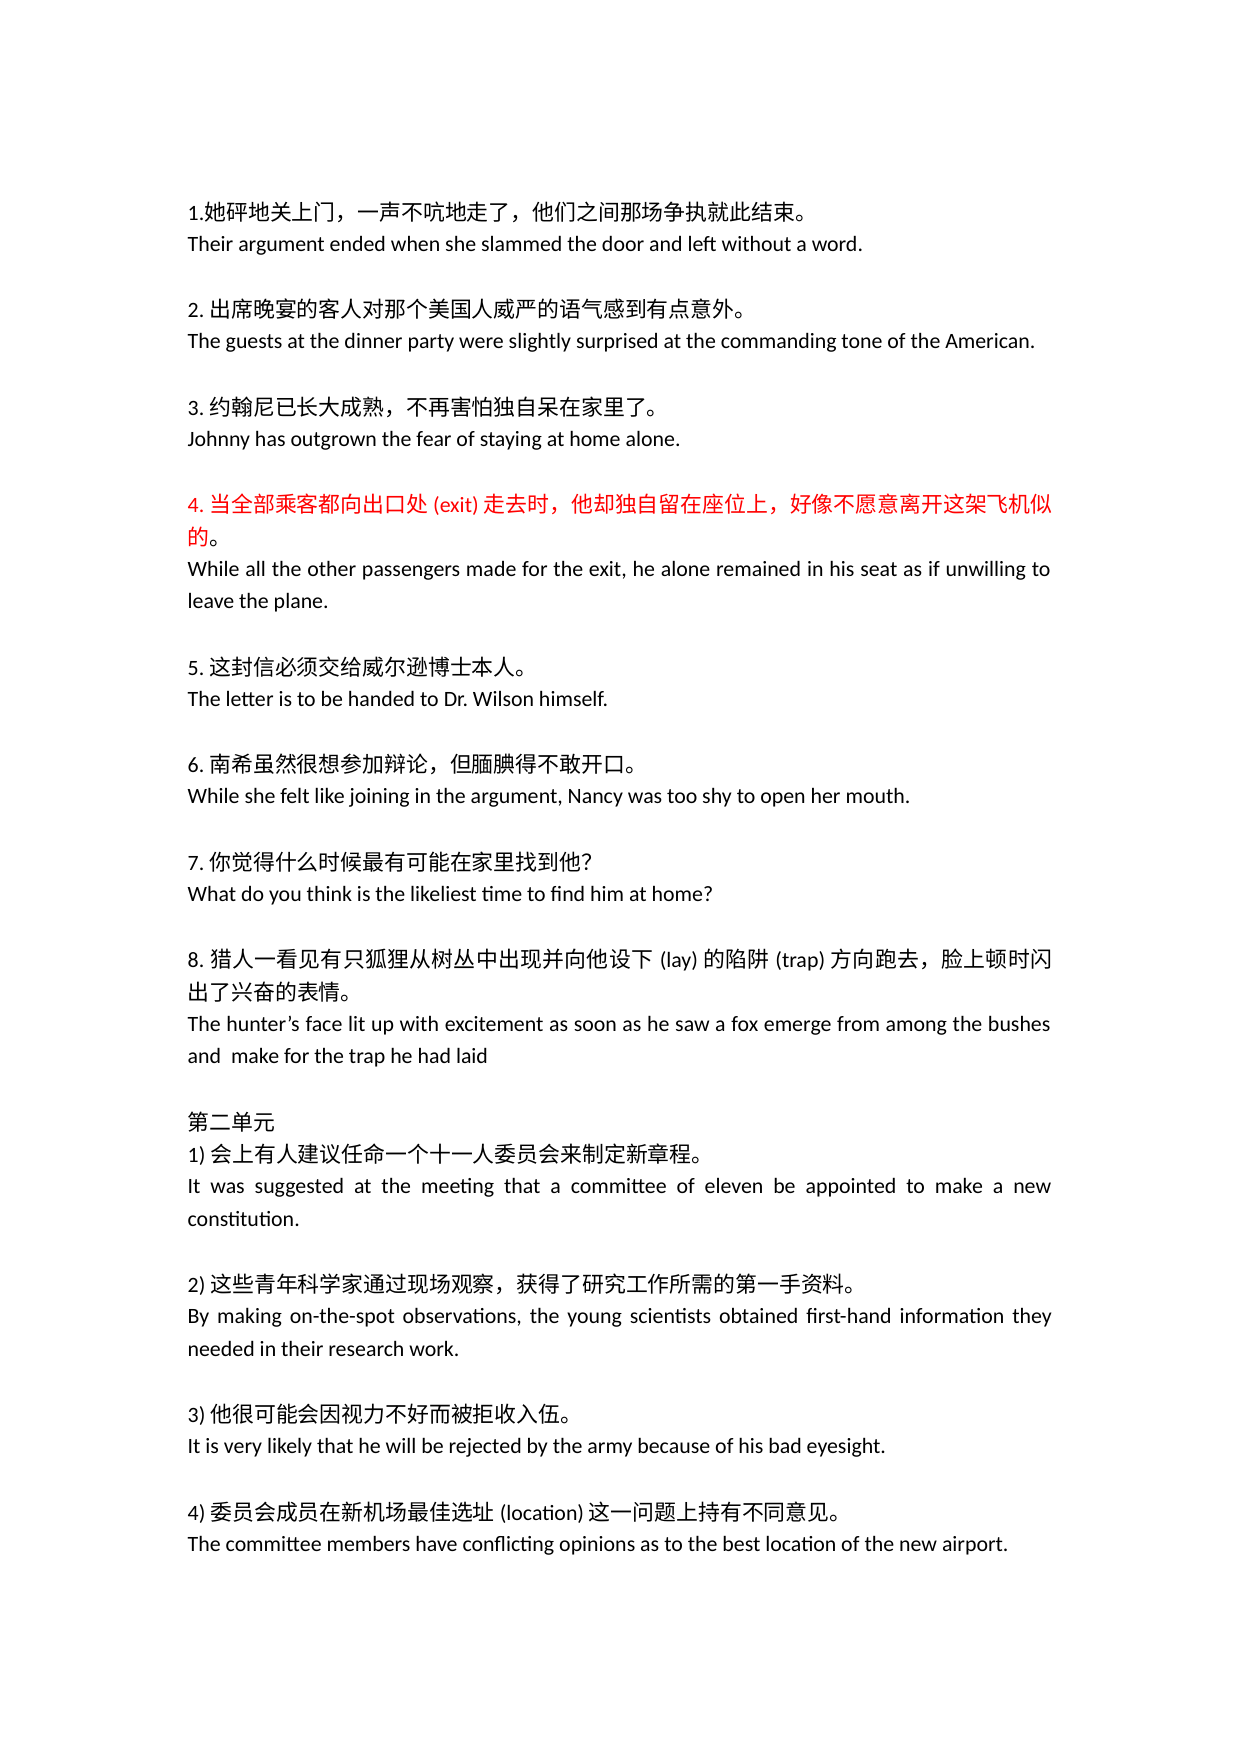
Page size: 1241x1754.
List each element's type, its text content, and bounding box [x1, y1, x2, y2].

text 3) 他很可能会因视力不好而被拒收入伍。 [187, 1397, 1053, 1429]
text While all the other passengers made for the exit, he alone remained in his seat as if unwilling to leave the plane. [187, 552, 1053, 617]
text 8. 猎人一看见有只狐狸从树丛中出现并向他设下 (lay) 的陷阱 (trap) 方向跑去，脸上顿时闪出了兴奋的表情。 [187, 942, 1053, 1007]
text It was suggested at the meeting that a committee of eleven be appointed to make a new constitution. [187, 1169, 1053, 1234]
text What do you think is the likeliest time to find him at home? [187, 877, 1053, 909]
text 6. 南希虽然很想参加辩论，但腼腆得不敢开口。 [187, 747, 1053, 779]
text It is very likely that he will be rejected by the army because of his bad eyesight. [187, 1429, 1053, 1462]
text The committee members have conflicting opinions as to the best location of the new airport. [187, 1527, 1053, 1559]
text 1.她砰地关上门，一声不吭地走了，他们之间那场争执就此结束。 [187, 194, 1053, 227]
text By making on-the-spot observations, the young scientists obtained first-hand information they needed in their research work. [187, 1299, 1053, 1364]
text 4. 当全部乘客都向出口处 (exit) 走去时，他却独自留在座位上，好像不愿意离开这架飞机似的。 [187, 487, 1053, 552]
text 第二单元 [187, 1104, 1053, 1137]
text Their argument ended when she slammed the door and left without a word. [187, 227, 1053, 259]
text 3. 约翰尼已长大成熟，不再害怕独自呆在家里了。 [187, 389, 1053, 422]
text The guests at the dinner party were slightly surprised at the commanding tone of the American. [187, 324, 1053, 357]
text The hunter’s face lit up with excitement as soon as he saw a fox emerge from among the bushes and make for the trap he had laid [187, 1007, 1053, 1072]
text 5. 这封信必须交给威尔逊博士本人。 [187, 649, 1053, 682]
text 1) 会上有人建议任命一个十一人委员会来制定新章程。 [187, 1137, 1053, 1169]
text Johnny has outgrown the fear of staying at home alone. [187, 422, 1053, 454]
text 2. 出席晚宴的客人对那个美国人威严的语气感到有点意外。 [187, 292, 1053, 324]
text The letter is to be handed to Dr. Wilson himself. [187, 682, 1053, 714]
text 7. 你觉得什么时候最有可能在家里找到他？ [187, 844, 1053, 877]
text 2) 这些青年科学家通过现场观察，获得了研究工作所需的第一手资料。 [187, 1267, 1053, 1299]
text While she felt like joining in the argument, Nancy was too shy to open her mouth. [187, 779, 1053, 812]
text 4) 委员会成员在新机场最佳选址 (location) 这一问题上持有不同意见。 [187, 1494, 1053, 1527]
